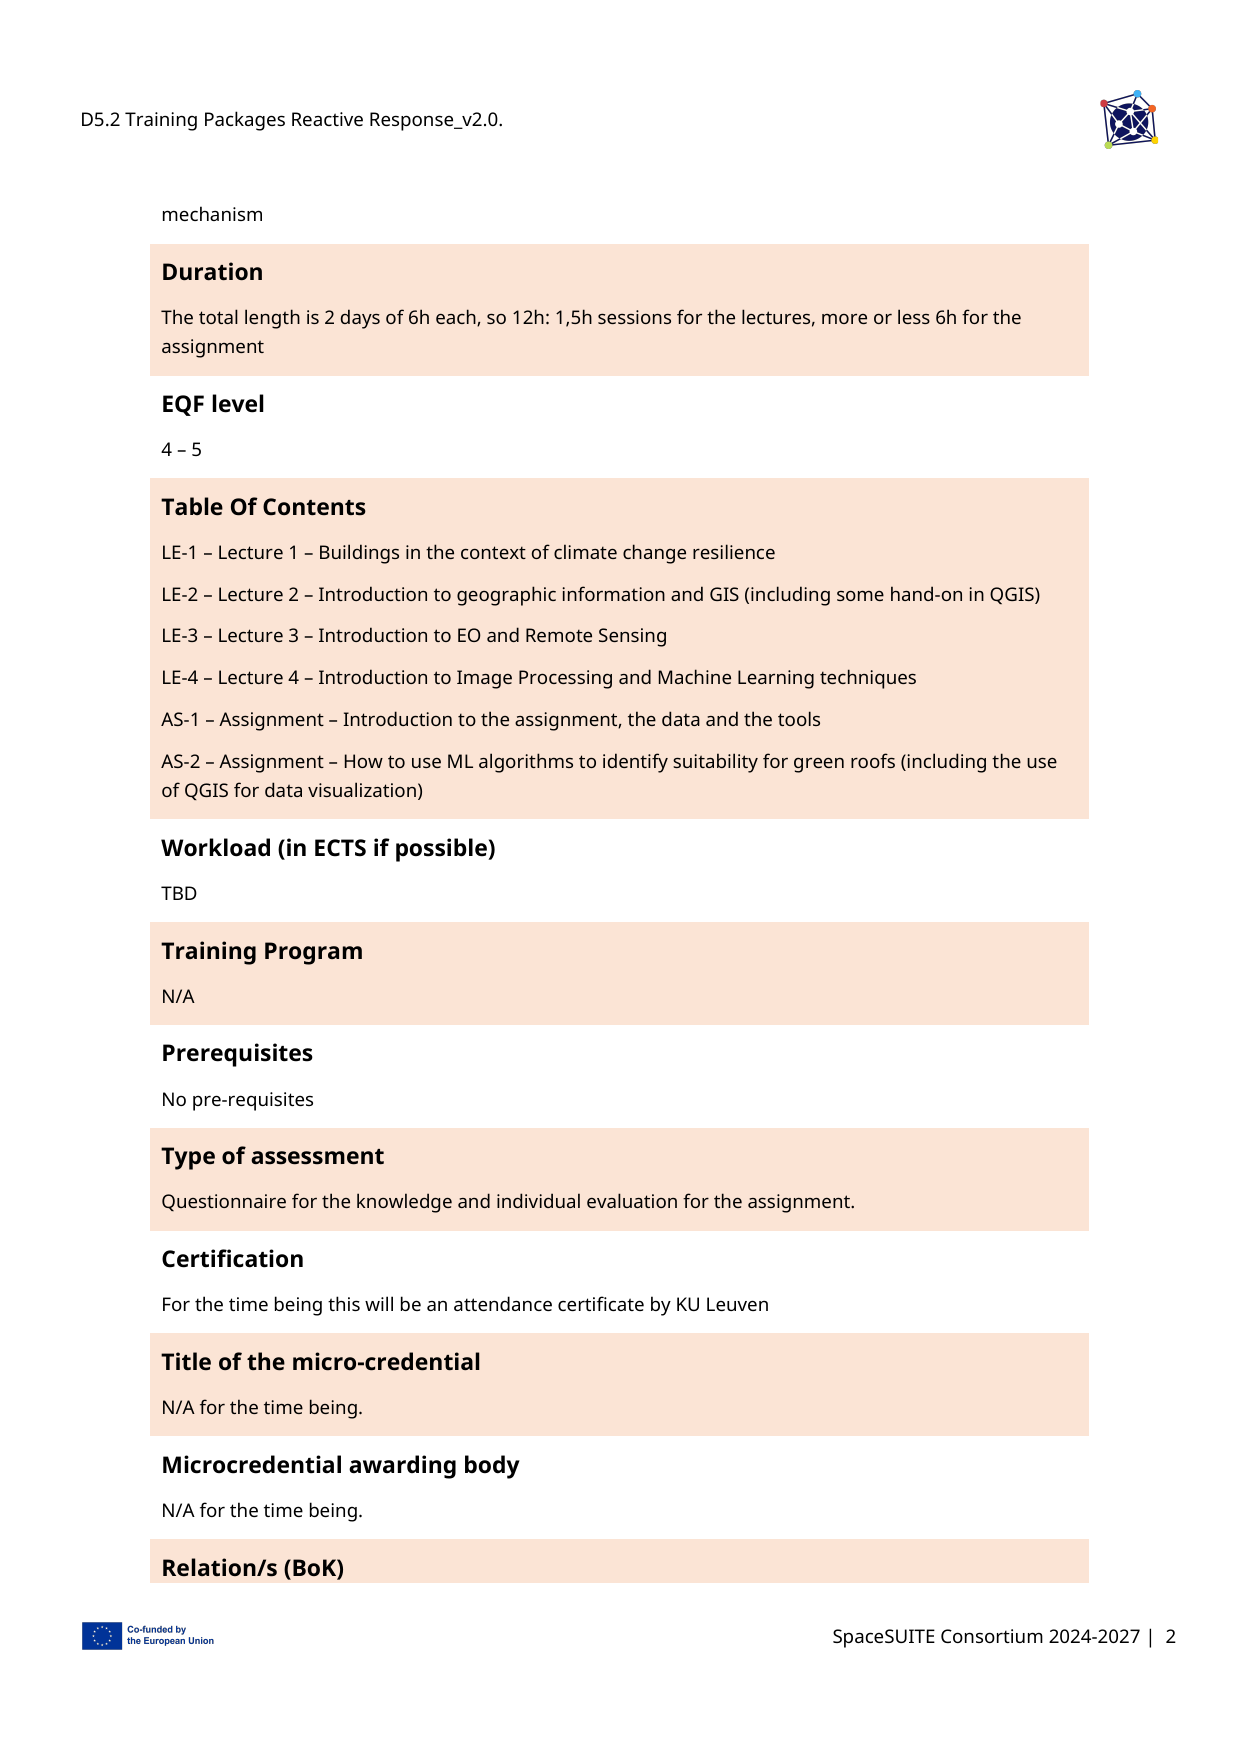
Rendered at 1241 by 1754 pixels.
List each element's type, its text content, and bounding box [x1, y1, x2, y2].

table_cell Table Of Contents LE-1 – Lecture 1 – Buildings in the context of climate change resilience LE-2 – Lecture 2 – Introduction to geographic information and GIS (including some hand-on in QGIS) LE-3 – Lecture 3 – Introduction to EO and Remote Sensing LE-4 – Lecture 4 – Introduction to Image Processing and Machine Learning techniques AS-1 – Assignment – Introduction to the assignment, the data and the tools AS-2 – Assignment – How to use ML algorithms to identify suitability for green roofs (including the use of QGIS for data visualization) [150, 478, 1089, 819]
table_cell Relation/s (BoK) To be checked / confirmed: EO, Remote Sensing, Machine Learning [150, 1539, 1089, 1583]
table_cell Type of assessment Questionnaire for the knowledge and individual evaluation for the assignment. [150, 1128, 1089, 1231]
table_cell EQF level 4 – 5 [150, 376, 1089, 478]
picture [80, 1620, 218, 1652]
picture [1100, 90, 1159, 149]
table_cell Workload (in ECTS if possible) TBD [150, 819, 1089, 922]
table_cell Title of the micro-credential N/A for the time being. [150, 1333, 1089, 1436]
table_cell Certification For the time being this will be an attendance certificate by KU Leuven [150, 1231, 1089, 1333]
table_cell Microcredential awarding body N/A for the time being. [150, 1436, 1089, 1539]
table_cell Prerequisites No pre-requisites [150, 1025, 1089, 1128]
table_cell Training Program N/A [150, 922, 1089, 1025]
table_cell Duration The total length is 2 days of 6h each, so 12h: 1,5h sessions for the lectures, more or less 6h for the assignment [150, 244, 1089, 376]
table_cell License CC-BY-SA for all the materials developed by KU Leuven; QGIS is Open Source but has its own licensing mechanism [150, 189, 1089, 243]
